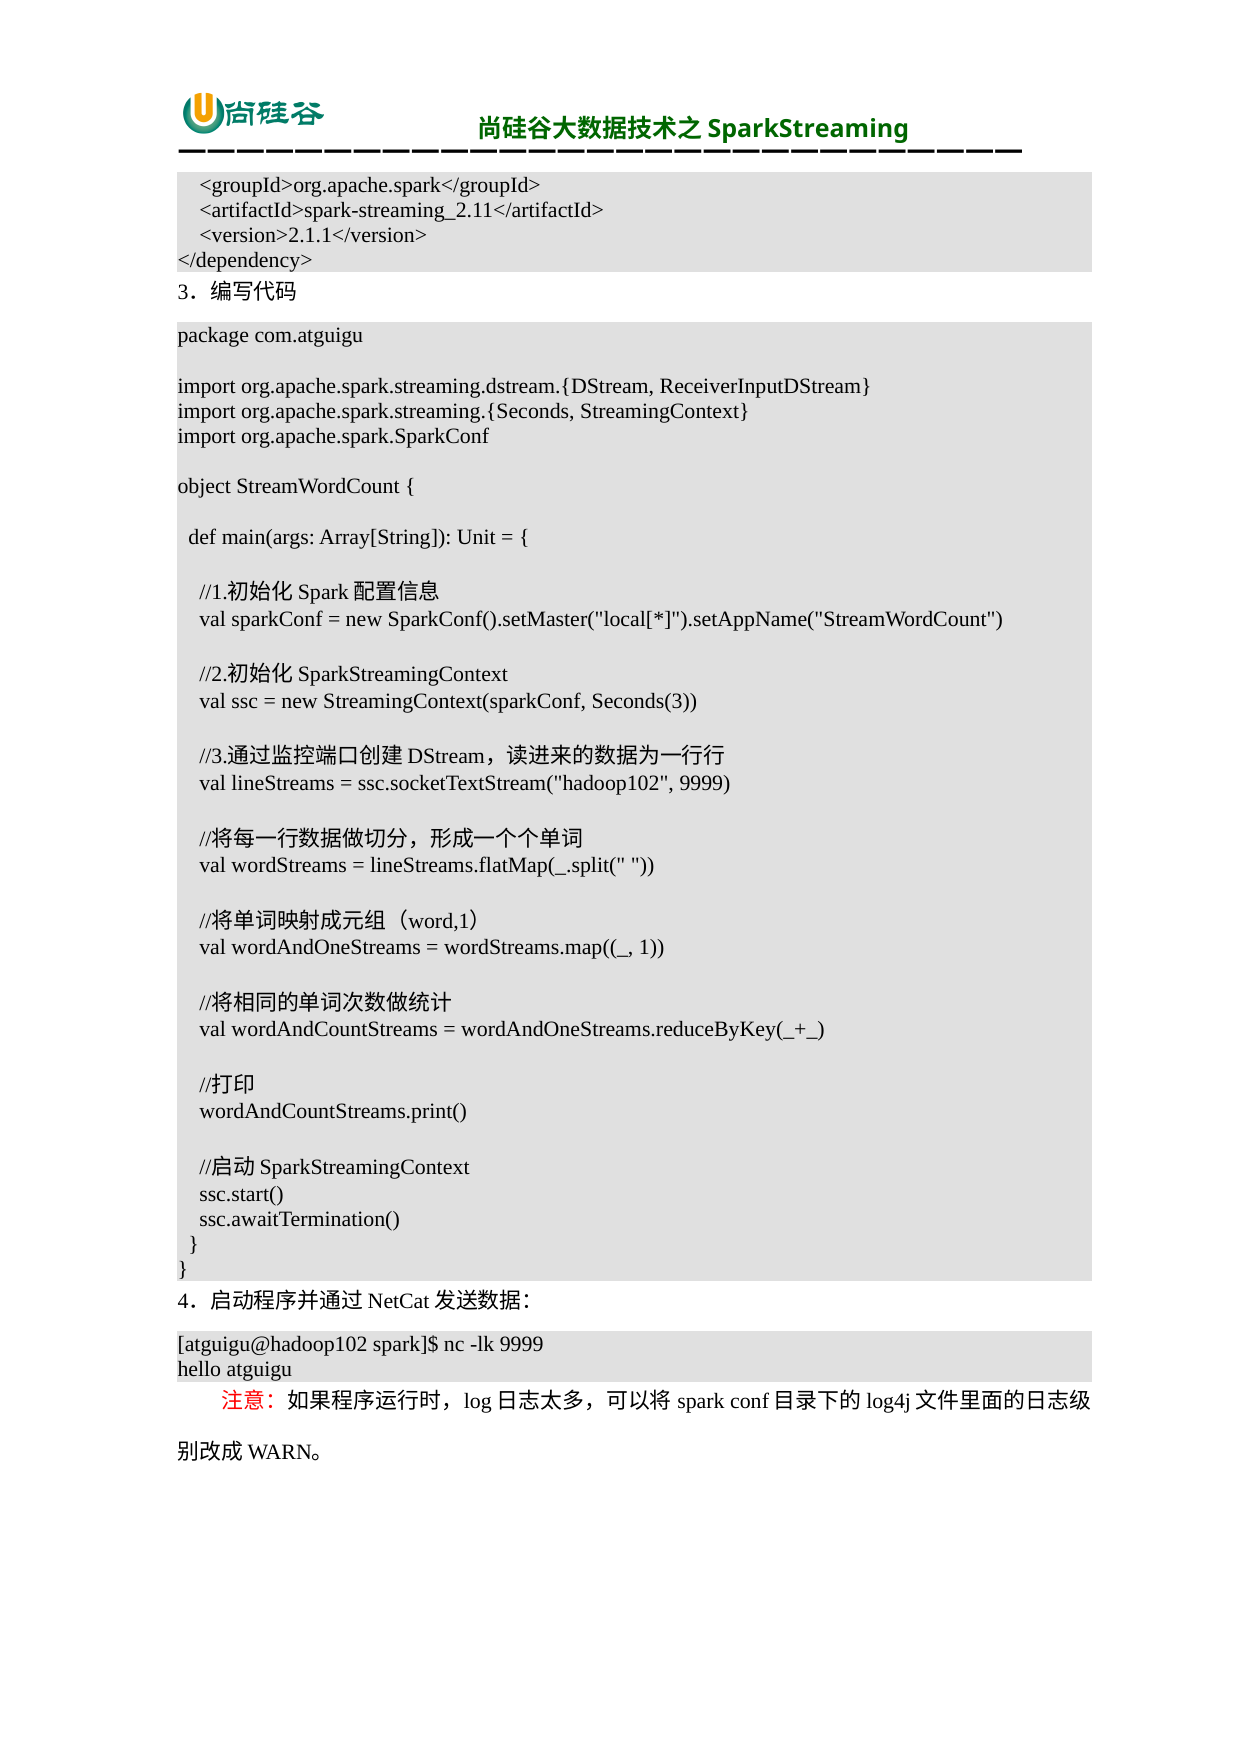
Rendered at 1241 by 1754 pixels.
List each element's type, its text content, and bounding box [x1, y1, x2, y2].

text val sparkConf = new SparkConf().setMaster("local[*]").setAppName("StreamWordCount") [177, 606, 1092, 631]
text val wordAndCountStreams = wordAndOneStreams.reduceByKey(_+_) [177, 1016, 1092, 1042]
text val wordAndOneStreams = wordStreams.map((_, 1)) [177, 934, 1092, 959]
text <groupId>org.apache.spark</groupId> [177, 172, 1092, 197]
text //启动SparkStreamingContext [177, 1149, 1092, 1181]
text <version>2.1.1</version> [177, 222, 1092, 247]
text import org.apache.spark.streaming.{Seconds, StreamingContext} [177, 398, 1092, 423]
text [atguigu@hadoop102 spark]$ nc -lk 9999 [177, 1331, 1092, 1356]
text ssc.start() [177, 1181, 1092, 1206]
text //2.初始化SparkStreamingContext [177, 656, 1092, 688]
text <artifactId>spark-streaming_2.11</artifactId> [177, 197, 1092, 222]
text //将每一行数据做切分，形成一个个单词 [177, 821, 1092, 852]
text object StreamWordCount { [177, 473, 1092, 499]
text val lineStreams = ssc.socketTextStream("hadoop102", 9999) [177, 770, 1092, 795]
picture [177, 88, 328, 138]
text ssc.awaitTermination() [177, 1206, 1092, 1231]
text } [177, 1231, 1092, 1256]
text package com.atguigu [177, 322, 1092, 347]
text 注意：如果程序运行时，log日志太多，可以将spark conf目录下的log4j文件里面的日志级别改成WARN。 [177, 1382, 1092, 1467]
text //将单词映射成元组（word,1） [177, 903, 1092, 934]
text wordAndCountStreams.print() [177, 1098, 1092, 1124]
text //3.通过监控端口创建DStream，读进来的数据为一行行 [177, 738, 1092, 770]
text val wordStreams = lineStreams.flatMap(_.split(" ")) [177, 852, 1092, 877]
text import org.apache.spark.streaming.dstream.{DStream, ReceiverInputDStream} [177, 373, 1092, 398]
text 3．编写代码 [177, 272, 1092, 306]
text } [177, 1256, 1092, 1281]
text //将相同的单词次数做统计 [177, 985, 1092, 1016]
text val ssc = new StreamingContext(sparkConf, Seconds(3)) [177, 688, 1092, 713]
text import org.apache.spark.SparkConf [177, 423, 1092, 448]
text </dependency> [177, 247, 1092, 272]
text hello atguigu [177, 1356, 1092, 1382]
text //打印 [177, 1067, 1092, 1098]
text //1.初始化Spark配置信息 [177, 574, 1092, 606]
text 4．启动程序并通过NetCat发送数据： [177, 1281, 1092, 1315]
text def main(args: Array[String]): Unit = { [177, 524, 1092, 549]
